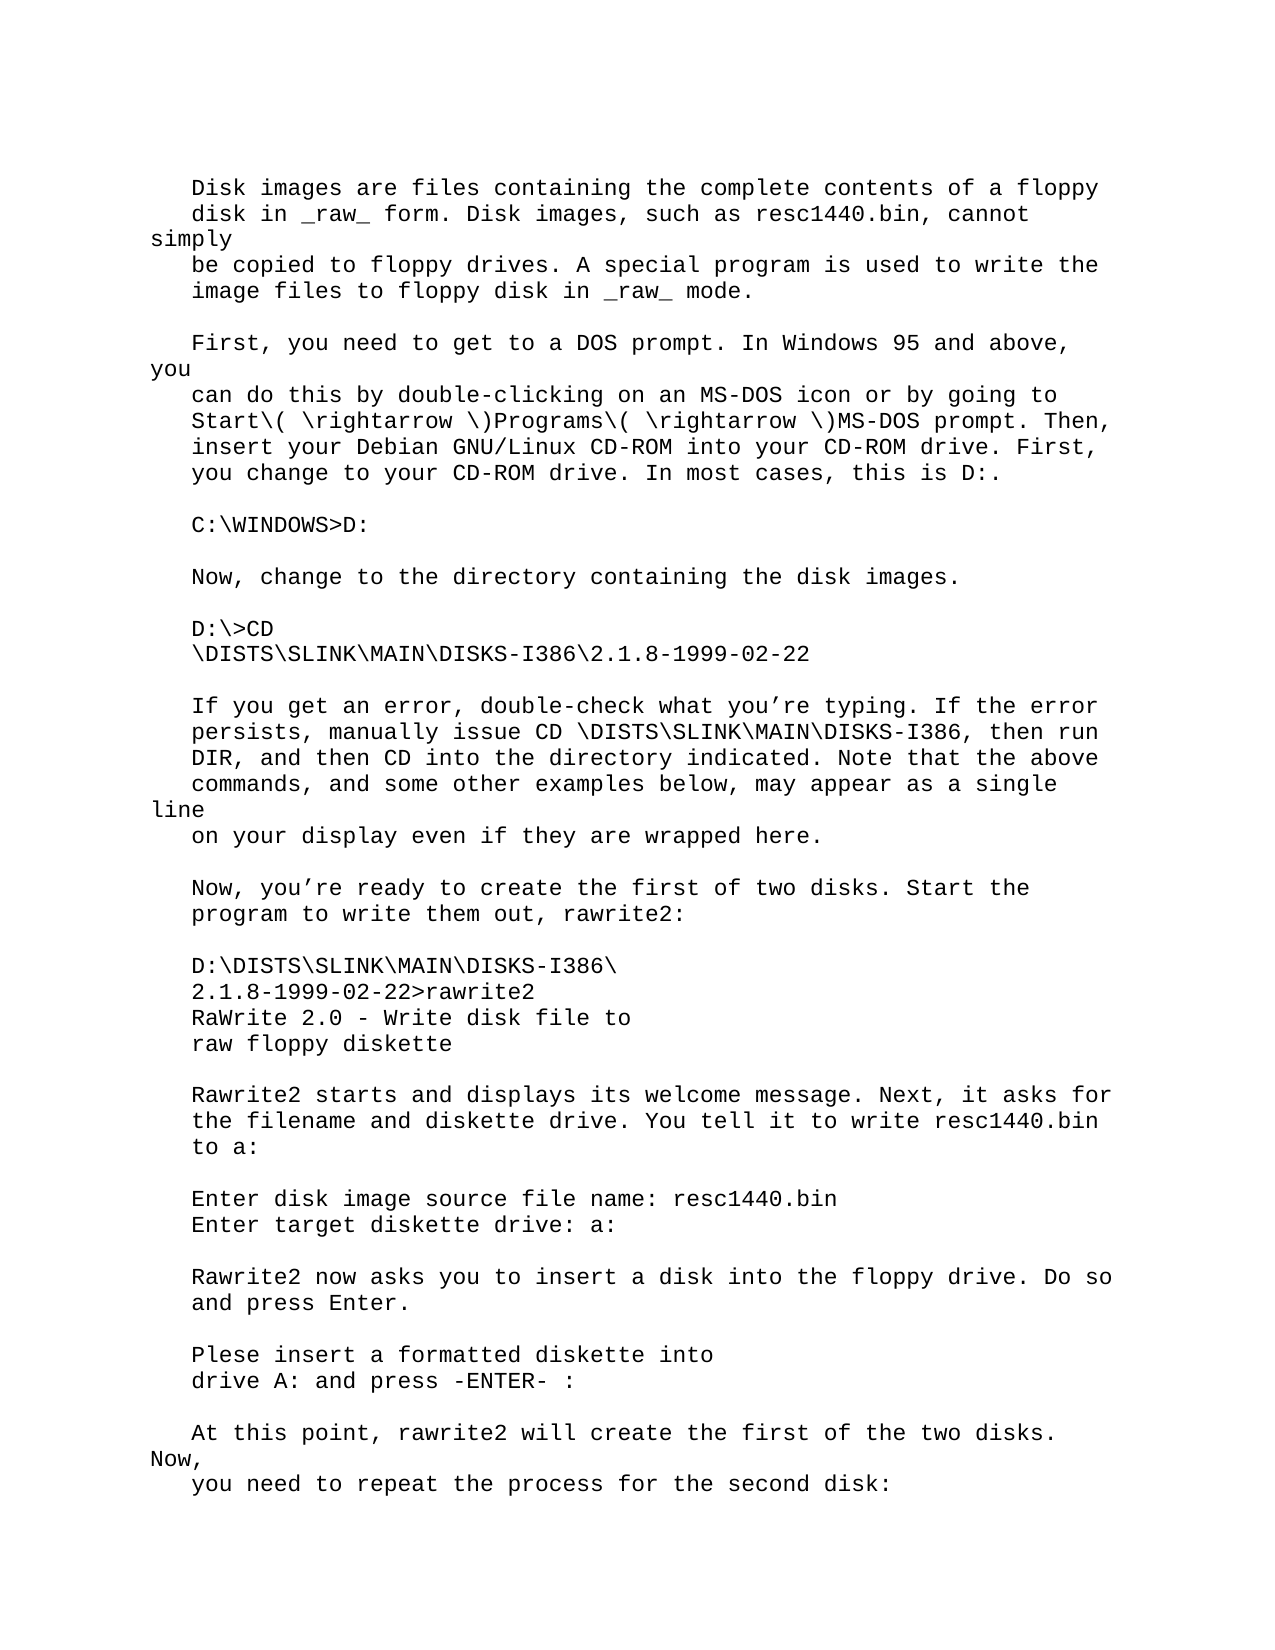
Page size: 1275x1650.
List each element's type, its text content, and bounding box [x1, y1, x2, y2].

text raw floppy diskette [150, 1032, 1125, 1058]
text 2.1.8-1999-02-22>rawrite2 [150, 980, 1125, 1006]
text on your display even if they are wrapped here. [150, 824, 1125, 850]
text First, you need to get to a DOS prompt. In Windows 95 and above, you [150, 332, 1125, 383]
text D:\DISTS\SLINK\MAIN\DISKS-I386\ [150, 954, 1125, 980]
text commands, and some other examples below, may appear as a single line [150, 772, 1125, 824]
text \DISTS\SLINK\MAIN\DISKS-I386\2.1.8-1999-02-22 [150, 643, 1125, 669]
text you change to your CD-ROM drive. In most cases, this is D:. [150, 461, 1125, 487]
text to a: [150, 1136, 1125, 1162]
text Disk images are files containing the complete contents of a floppy [150, 176, 1125, 202]
text RaWrite 2.0 - Write disk file to [150, 1006, 1125, 1032]
text Start\( \rightarrow \)Programs\( \rightarrow \)MS-DOS prompt. Then, [150, 409, 1125, 435]
text Enter target diskette drive: a: [150, 1213, 1125, 1239]
text C:\WINDOWS>D: [150, 513, 1125, 539]
text disk in _raw_ form. Disk images, such as resc1440.bin, cannot simply [150, 202, 1125, 254]
text Now, change to the directory containing the disk images. [150, 565, 1125, 591]
text D:\>CD [150, 617, 1125, 643]
text Plese insert a formatted diskette into [150, 1343, 1125, 1369]
text DIR, and then CD into the directory indicated. Note that the above [150, 747, 1125, 772]
text and press Enter. [150, 1291, 1125, 1317]
text the filename and diskette drive. You tell it to write resc1440.bin [150, 1110, 1125, 1136]
text can do this by double-clicking on an MS-DOS icon or by going to [150, 383, 1125, 409]
text program to write them out, rawrite2: [150, 902, 1125, 928]
text At this point, rawrite2 will create the first of the two disks. Now, [150, 1421, 1125, 1473]
text Now, you’re ready to create the first of two disks. Start the [150, 876, 1125, 902]
text If you get an error, double-check what you’re typing. If the error [150, 695, 1125, 721]
text persists, manually issue CD \DISTS\SLINK\MAIN\DISKS-I386, then run [150, 721, 1125, 747]
text Rawrite2 now asks you to insert a disk into the floppy drive. Do so [150, 1265, 1125, 1291]
text image files to floppy disk in _raw_ mode. [150, 280, 1125, 306]
text Rawrite2 starts and displays its welcome message. Next, it asks for [150, 1084, 1125, 1110]
text insert your Debian GNU/Linux CD-ROM into your CD-ROM drive. First, [150, 435, 1125, 461]
text you need to repeat the process for the second disk: [150, 1473, 1125, 1499]
text be copied to floppy drives. A special program is used to write the [150, 254, 1125, 280]
text drive A: and press -ENTER- : [150, 1369, 1125, 1395]
text Enter disk image source file name: resc1440.bin [150, 1187, 1125, 1213]
